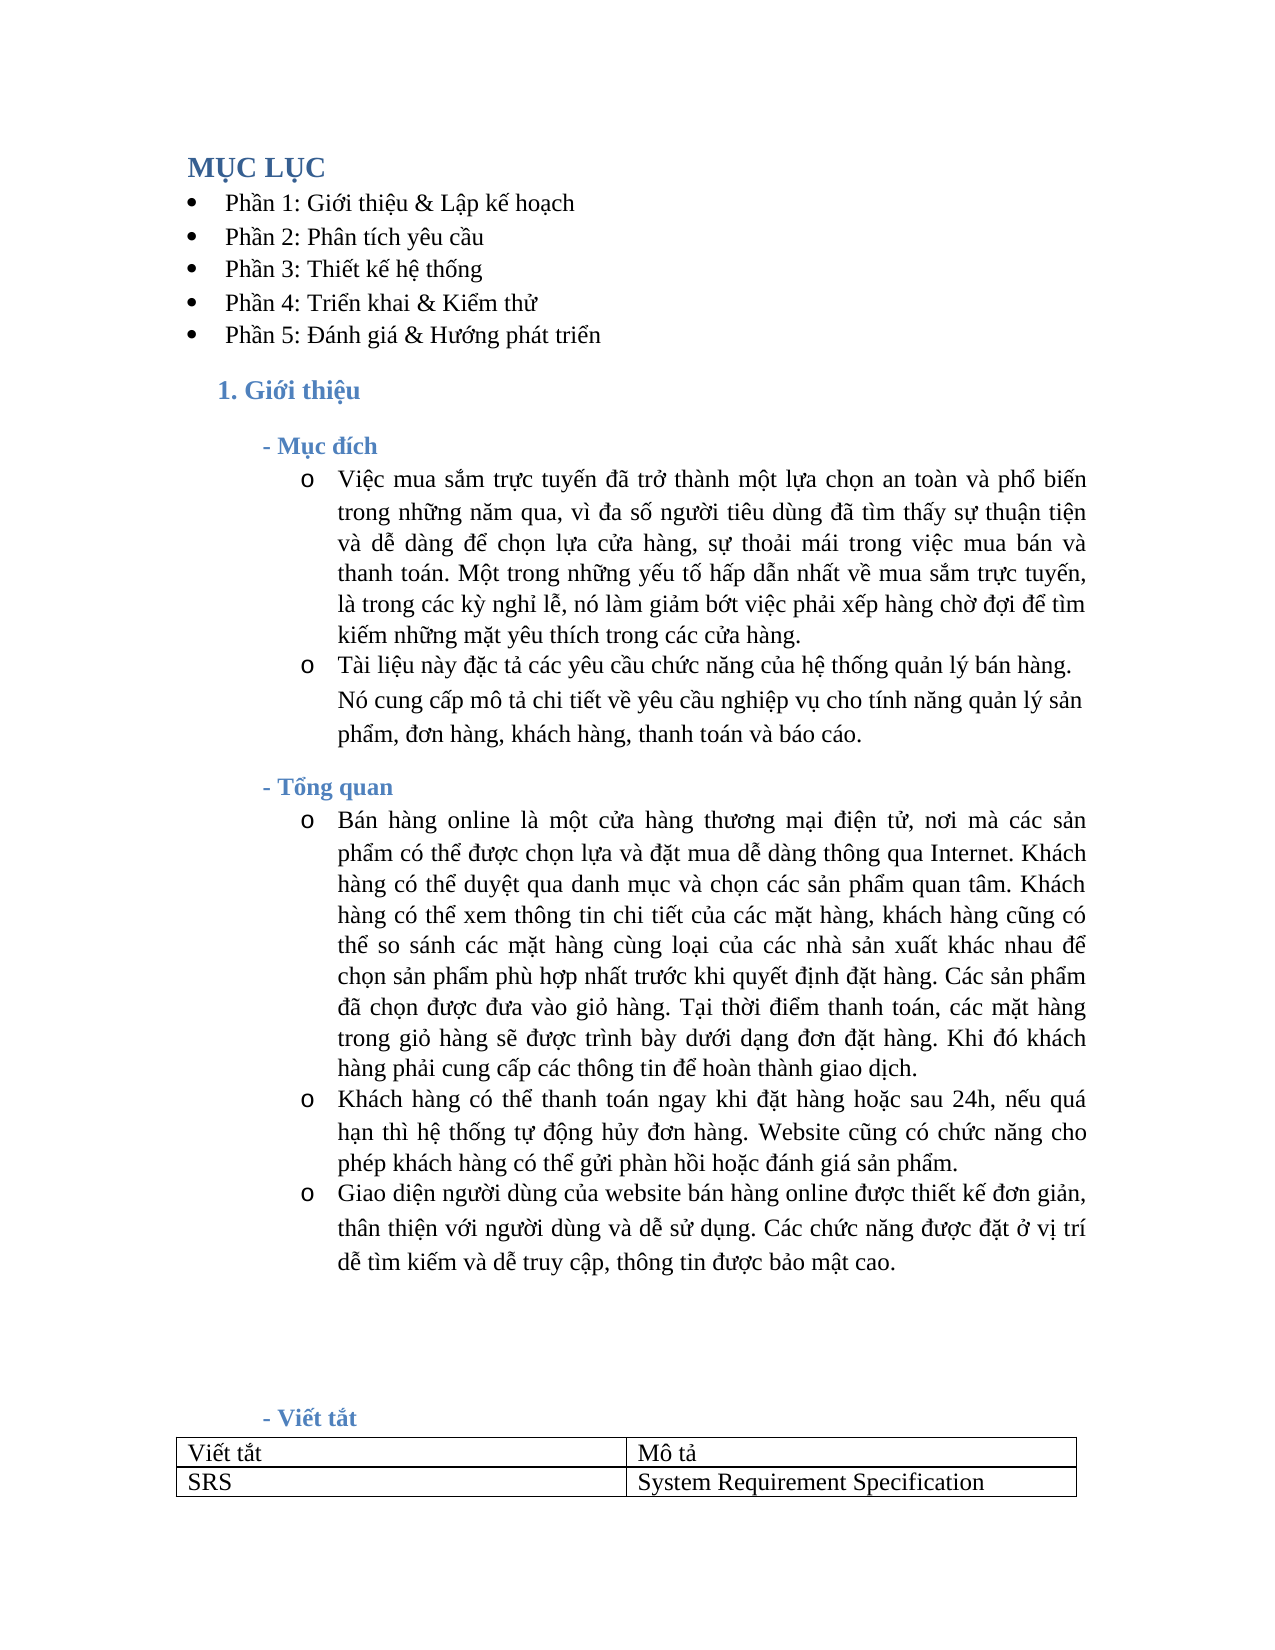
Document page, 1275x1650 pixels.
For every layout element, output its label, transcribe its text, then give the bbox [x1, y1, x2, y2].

list Phần 1: Giới thiệu & Lập kế hoạch [187, 188, 1087, 217]
list Phần 3: Thiết kế hệ thống [187, 254, 1087, 283]
list Bán hàng online là một cửa hàng thương mại điện tử, nơi mà các sản phẩm có thể được chọn lựa và đặt mua dễ dàng thông qua Internet. Khách hàng có thể duyệt qua danh mục và chọn các sản phẩm quan tâm. Khách hàng có thể xem thông tin chi tiết của các mặt hàng, khách hàng cũng có thể so sánh các mặt hàng cùng loại của các nhà sản xuất khác nhau để chọn sản phẩm phù hợp nhất trước khi quyết định đặt hàng. Các sản phẩm đã chọn được đưa vào giỏ hàng. Tại thời điểm thanh toán, các mặt hàng trong giỏ hàng sẽ được trình bày dưới dạng đơn đặt hàng. Khi đó khách hàng phải cung cấp các thông tin để hoàn thành giao dịch. [300, 806, 1087, 1082]
list Việc mua sắm trực tuyến đã trở thành một lựa chọn an toàn và phổ biến trong những năm qua, vì đa số người tiêu dùng đã tìm thấy sự thuận tiện và dễ dàng để chọn lựa cửa hàng, sự thoải mái trong việc mua bán và thanh toán. Một trong những yếu tố hấp dẫn nhất về mua sắm trực tuyến, là trong các kỳ nghỉ lễ, nó làm giảm bớt việc phải xếp hàng chờ đợi để tìm kiếm những mặt yêu thích trong các cửa hàng. [300, 464, 1087, 648]
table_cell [627, 1468, 1076, 1496]
subtitle - Mục đích [187, 431, 1087, 460]
subtitle - Tổng quan [187, 772, 1087, 801]
list Khách hàng có thể thanh toán ngay khi đặt hàng hoặc sau 24h, nếu quá hạn thì hệ thống tự động hủy đơn hàng. Website cũng có chức năng cho phép khách hàng có thể gửi phàn hồi hoặc đánh giá sản phẩm. [300, 1084, 1087, 1176]
subtitle - Viết tắt [187, 1403, 1087, 1432]
list Giao diện người dùng của website bán hàng online được thiết kế đơn giản, thân thiện với người dùng và dễ sử dụng. Các chức năng được đặt ở vị trí dễ tìm kiếm và dễ truy cập, thông tin được bảo mật cao. [300, 1178, 1087, 1275]
list Phần 4: Triển khai & Kiểm thử [187, 288, 1087, 316]
subtitle MỤC LỤC [187, 150, 1087, 183]
list Phần 5: Đánh giá & Hướng phát triển [187, 321, 1087, 349]
list Phần 2: Phân tích yêu cầu [187, 222, 1087, 250]
table_header Viết tắt [177, 1438, 626, 1466]
subtitle 1. Giới thiệu [187, 374, 1087, 406]
table_cell SRS UC BR CSDL [177, 1468, 626, 1496]
table_header Mô tả [627, 1438, 1076, 1466]
list Tài liệu này đặc tả các yêu cầu chức năng của hệ thống quản lý bán hàng. Nó cung cấp mô tả chi tiết về yêu cầu nghiệp vụ cho tính năng quản lý sản phẩm, đơn hàng, khách hàng, thanh toán và báo cáo. [300, 651, 1087, 747]
